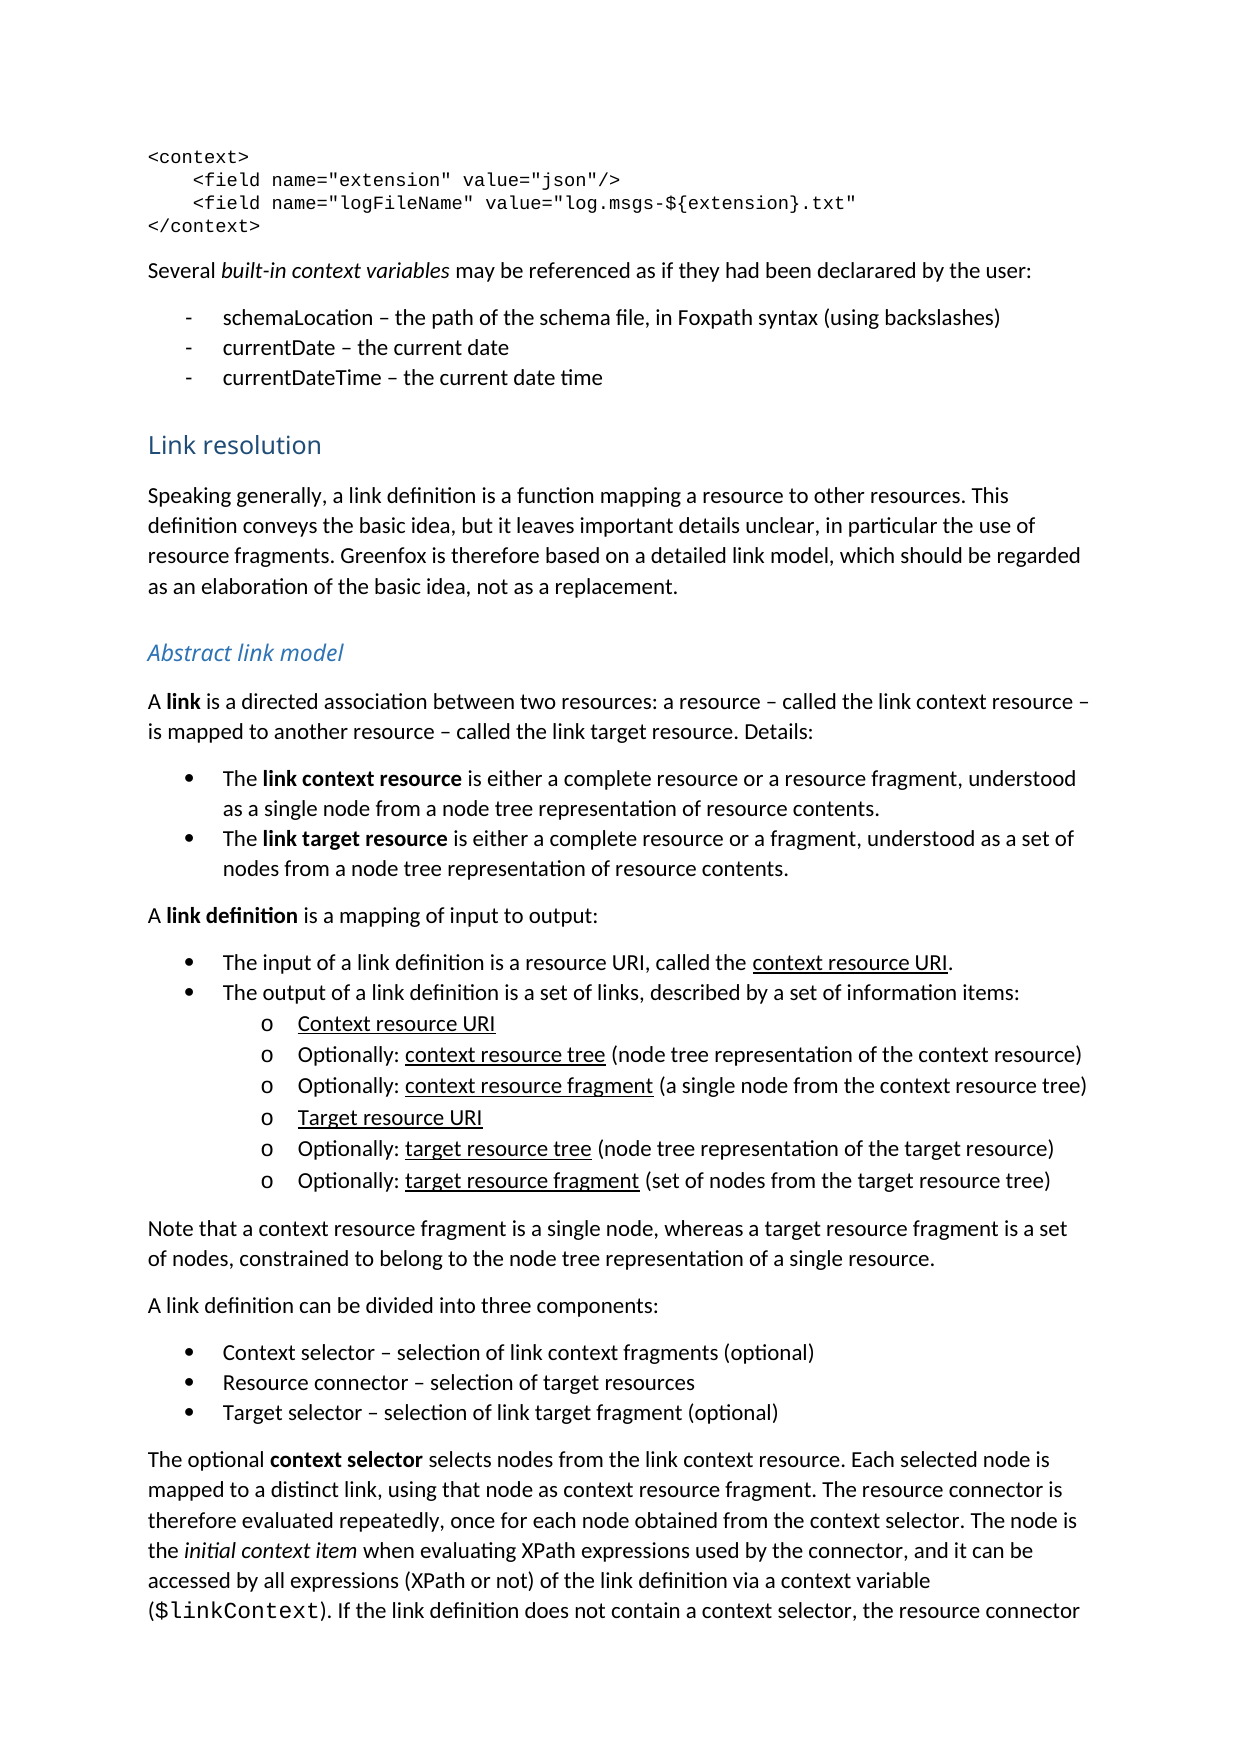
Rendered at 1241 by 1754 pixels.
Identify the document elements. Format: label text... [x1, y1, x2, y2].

list Target selector – selection of link target fragment (optional) [185, 1398, 1093, 1427]
text </context> [148, 216, 1093, 238]
list Optionally: context resource tree (node tree representation of the context resource) [260, 1040, 1093, 1069]
text A link definition is a mapping of input to output: [148, 901, 1093, 929]
list Optionally: target resource fragment (set of nodes from the target resource tree) [260, 1166, 1093, 1195]
list currentDate – the current date [185, 333, 1093, 361]
list schemaLocation – the path of the schema file, in Foxpath syntax (using backslashes) [185, 303, 1093, 331]
text A link is a directed association between two resources: a resource – called the link context resource – is mapped to another resource – called the link target resource. Details: [148, 687, 1093, 745]
list Resource connector – selection of target resources [185, 1368, 1093, 1396]
list Optionally: context resource fragment (a single node from the context resource tree) [260, 1072, 1093, 1101]
list The output of a link definition is a set of links, described by a set of information items: [185, 978, 1093, 1007]
list The link target resource is either a complete resource or a fragment, understood as a set of nodes from a node tree representation of resource contents. [185, 824, 1093, 883]
text Several built-in context variables may be referenced as if they had been declarared by the user: [148, 256, 1093, 284]
list Target resource URI [260, 1103, 1093, 1132]
subtitle Abstract link model [148, 636, 1093, 668]
list Optionally: target resource tree (node tree representation of the target resource) [260, 1134, 1093, 1164]
text <field name="extension" value="json"/> [148, 171, 1093, 192]
list Context resource URI [260, 1009, 1093, 1038]
text A link definition can be divided into three components: [148, 1291, 1093, 1319]
list currentDateTime – the current date time [185, 363, 1093, 391]
list The link context resource is either a complete resource or a resource fragment, understood as a single node from a node tree representation of resource contents. [185, 764, 1093, 822]
text <context> [148, 148, 1093, 169]
list The input of a link definition is a resource URI, called the context resource URI. [185, 948, 1093, 976]
text Speaking generally, a link definition is a function mapping a resource to other resources. This definition conveys the basic idea, but it leaves important details unclear, in particular the use of resource fragments. Greenfox is therefore based on a detailed link model, which should be regarded as an elaboration of the basic idea, not as a replacement. [148, 481, 1093, 600]
text <field name="logFileName" value="log.msgs-${extension}.txt" [148, 193, 1093, 215]
subtitle Link resolution [148, 428, 1093, 462]
list Context selector – selection of link context fragments (optional) [185, 1338, 1093, 1366]
